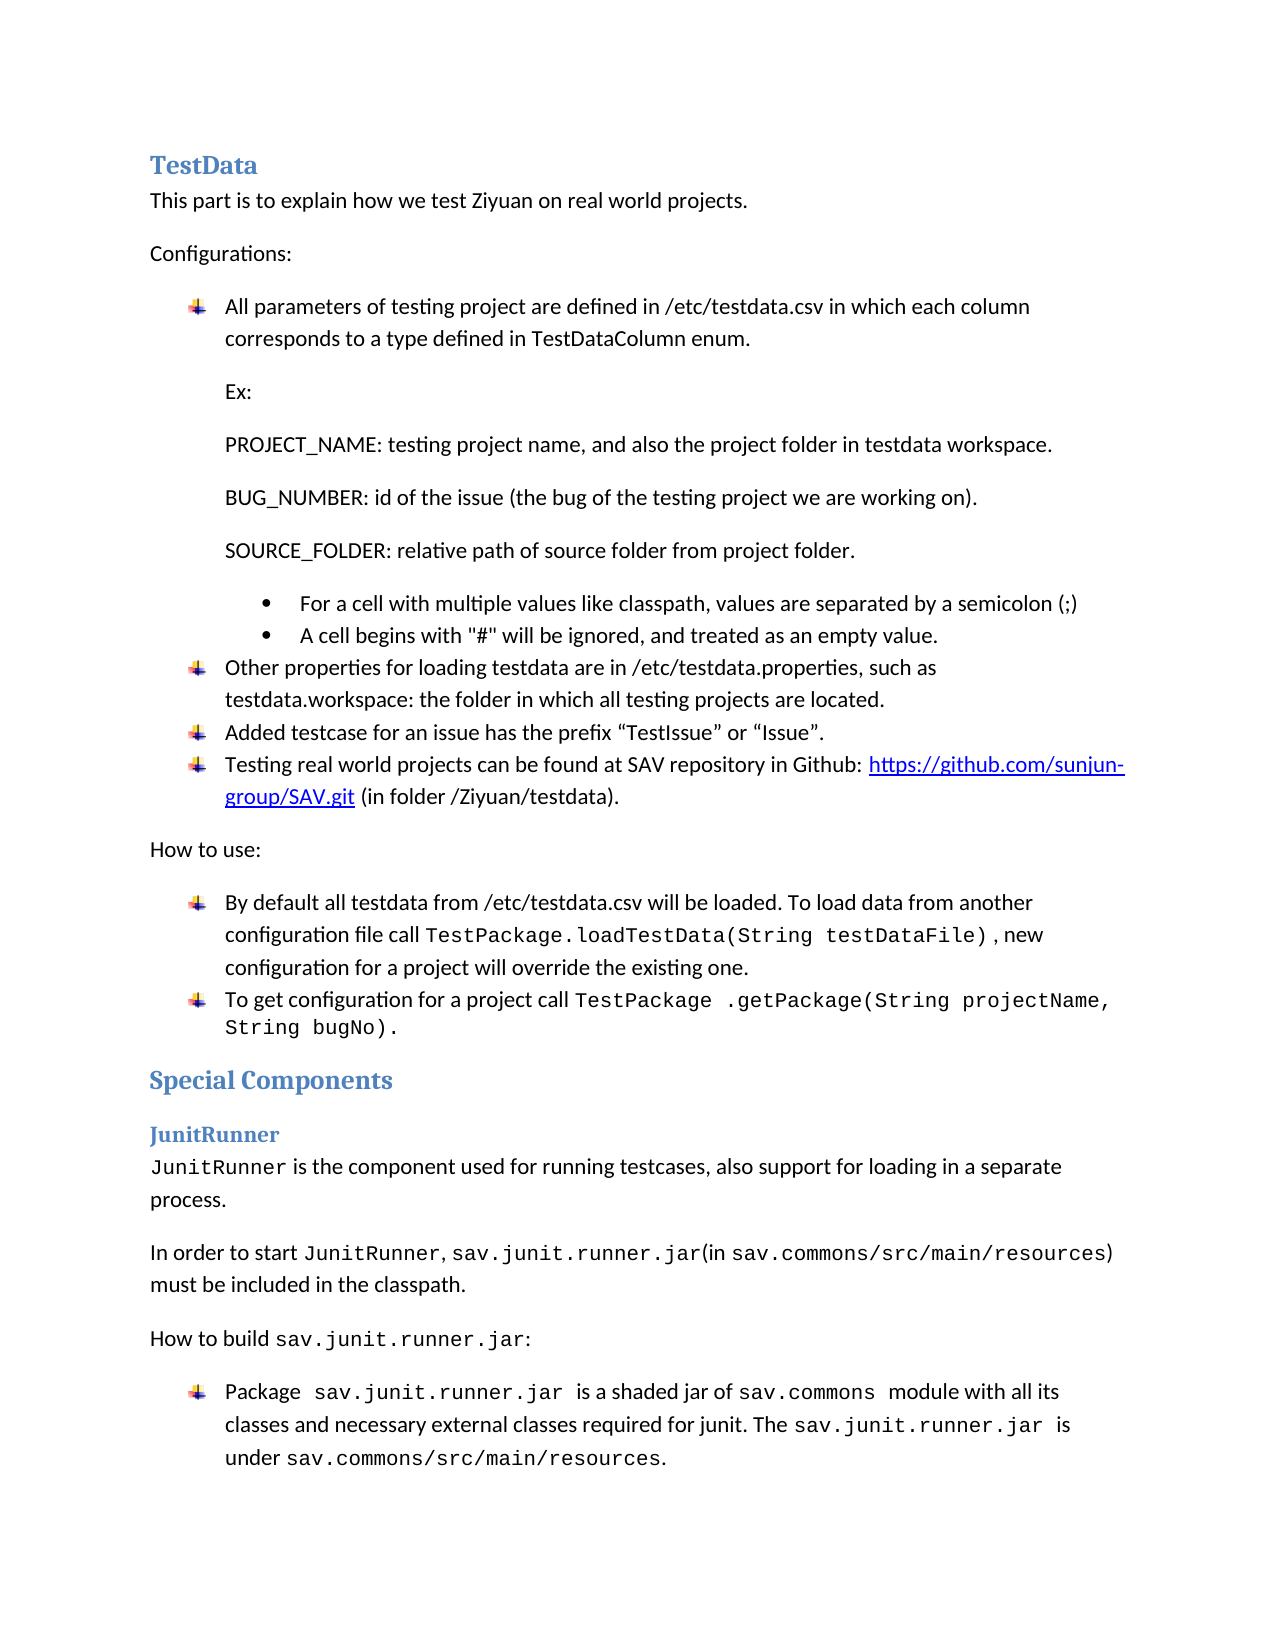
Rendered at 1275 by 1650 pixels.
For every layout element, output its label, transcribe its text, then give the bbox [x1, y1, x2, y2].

list By default all testdata from /etc/testdata.csv will be loaded. To load data from another configuration file call TestPackage.loadTestData(String testDataFile) , new configuration for a project will override the existing one. [187, 888, 1125, 981]
picture [188, 755, 206, 773]
text In order to start JunitRunner, sav.junit.runner.jar(in sav.commons/src/main/resources) must be included in the classpath. [150, 1238, 1125, 1299]
text Configurations: [150, 239, 1125, 267]
text How to use: [150, 835, 1125, 863]
subtitle Special Components [150, 1065, 1125, 1097]
subtitle JunitRunner [150, 1122, 1125, 1148]
text How to build sav.junit.runner.jar: [150, 1324, 1125, 1352]
picture [188, 297, 206, 315]
text SOURCE_FOLDER: relative path of source folder from project folder. [225, 536, 1125, 564]
picture [188, 991, 206, 1008]
picture [188, 894, 206, 911]
list All parameters of testing project are defined in /etc/testdata.csv in which each column corresponds to a type defined in TestDataColumn enum. [187, 292, 1125, 352]
text This part is to explain how we test Ziyuan on real world projects. [150, 186, 1125, 214]
list To get configuration for a project call TestPackage .getPackage(String projectName, String bugNo). [187, 985, 1125, 1041]
list Package sav.junit.runner.jar is a shaded jar of sav.commons module with all its classes and necessary external classes required for junit. The sav.junit.runner.jar is under sav.commons/src/main/resources. [187, 1377, 1125, 1471]
list Testing real world projects can be found at SAV repository in Github: https://github.com/sunjun-group/SAV.git (in folder /Ziyuan/testdata). [187, 750, 1125, 810]
picture [188, 723, 206, 741]
list For a cell with multiple values like classpath, values are separated by a semicolon (;) [262, 589, 1125, 617]
picture [188, 659, 206, 676]
text BUG_NUMBER: id of the issue (the bug of the testing project we are working on). [225, 483, 1125, 511]
text PROJECT_NAME: testing project name, and also the project folder in testdata workspace. [225, 430, 1125, 458]
list A cell begins with "#" will be ignored, and treated as an empty value. [262, 621, 1125, 649]
text JunitRunner is the component used for running testcases, also support for loading in a separate process. [150, 1152, 1125, 1213]
text Ex: [225, 377, 1125, 405]
picture [188, 1383, 206, 1400]
list Added testcase for an issue has the prefix “TestIssue” or “Issue”. [187, 718, 1125, 746]
subtitle TestData [150, 150, 1125, 181]
list Other properties for loading testdata are in /etc/testdata.properties, such as testdata.workspace: the folder in which all testing projects are located. [187, 653, 1125, 714]
